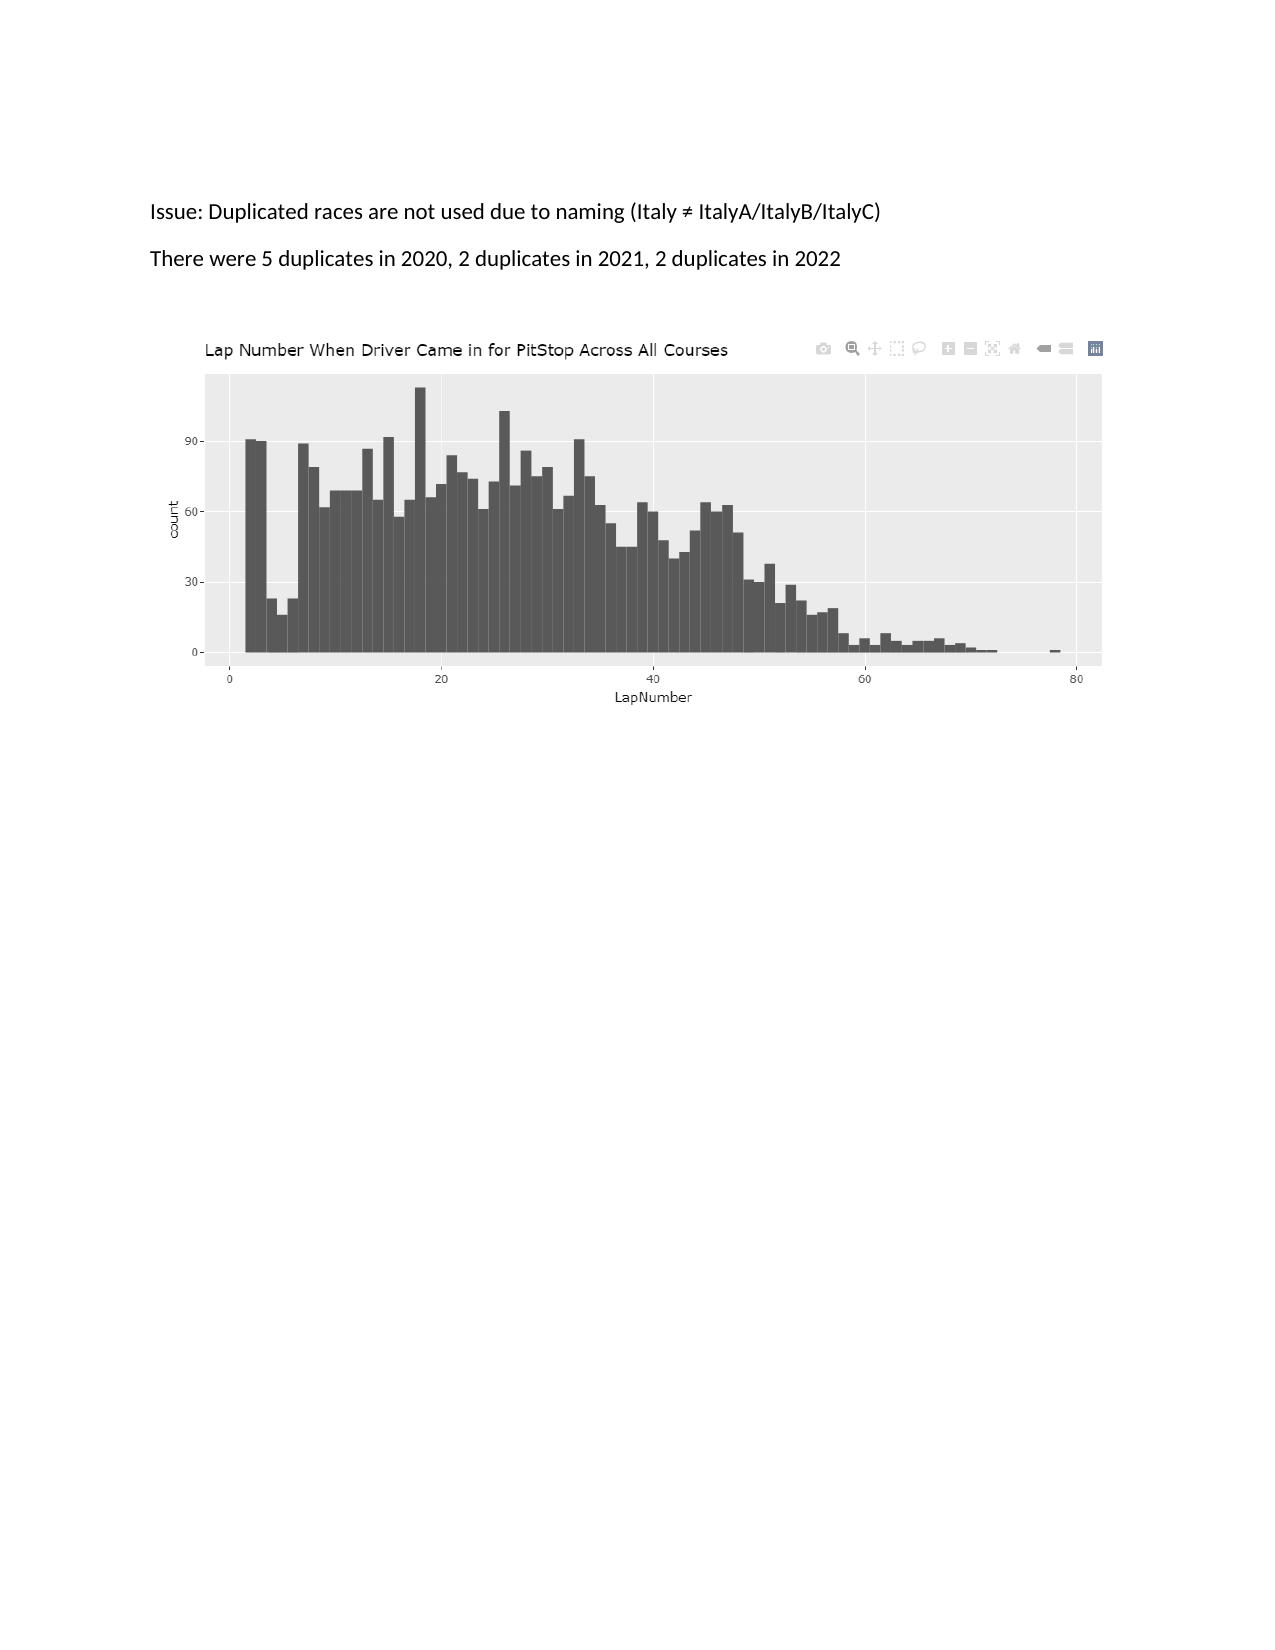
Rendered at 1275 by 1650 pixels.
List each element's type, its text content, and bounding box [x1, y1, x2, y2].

text There were 5 duplicates in 2020, 2 duplicates in 2021, 2 duplicates in 2022 [150, 244, 1125, 272]
text Issue: Duplicated races are not used due to naming (Italy ≠ ItalyA/ItalyB/ItalyC) [150, 197, 1125, 225]
picture [150, 337, 1125, 712]
